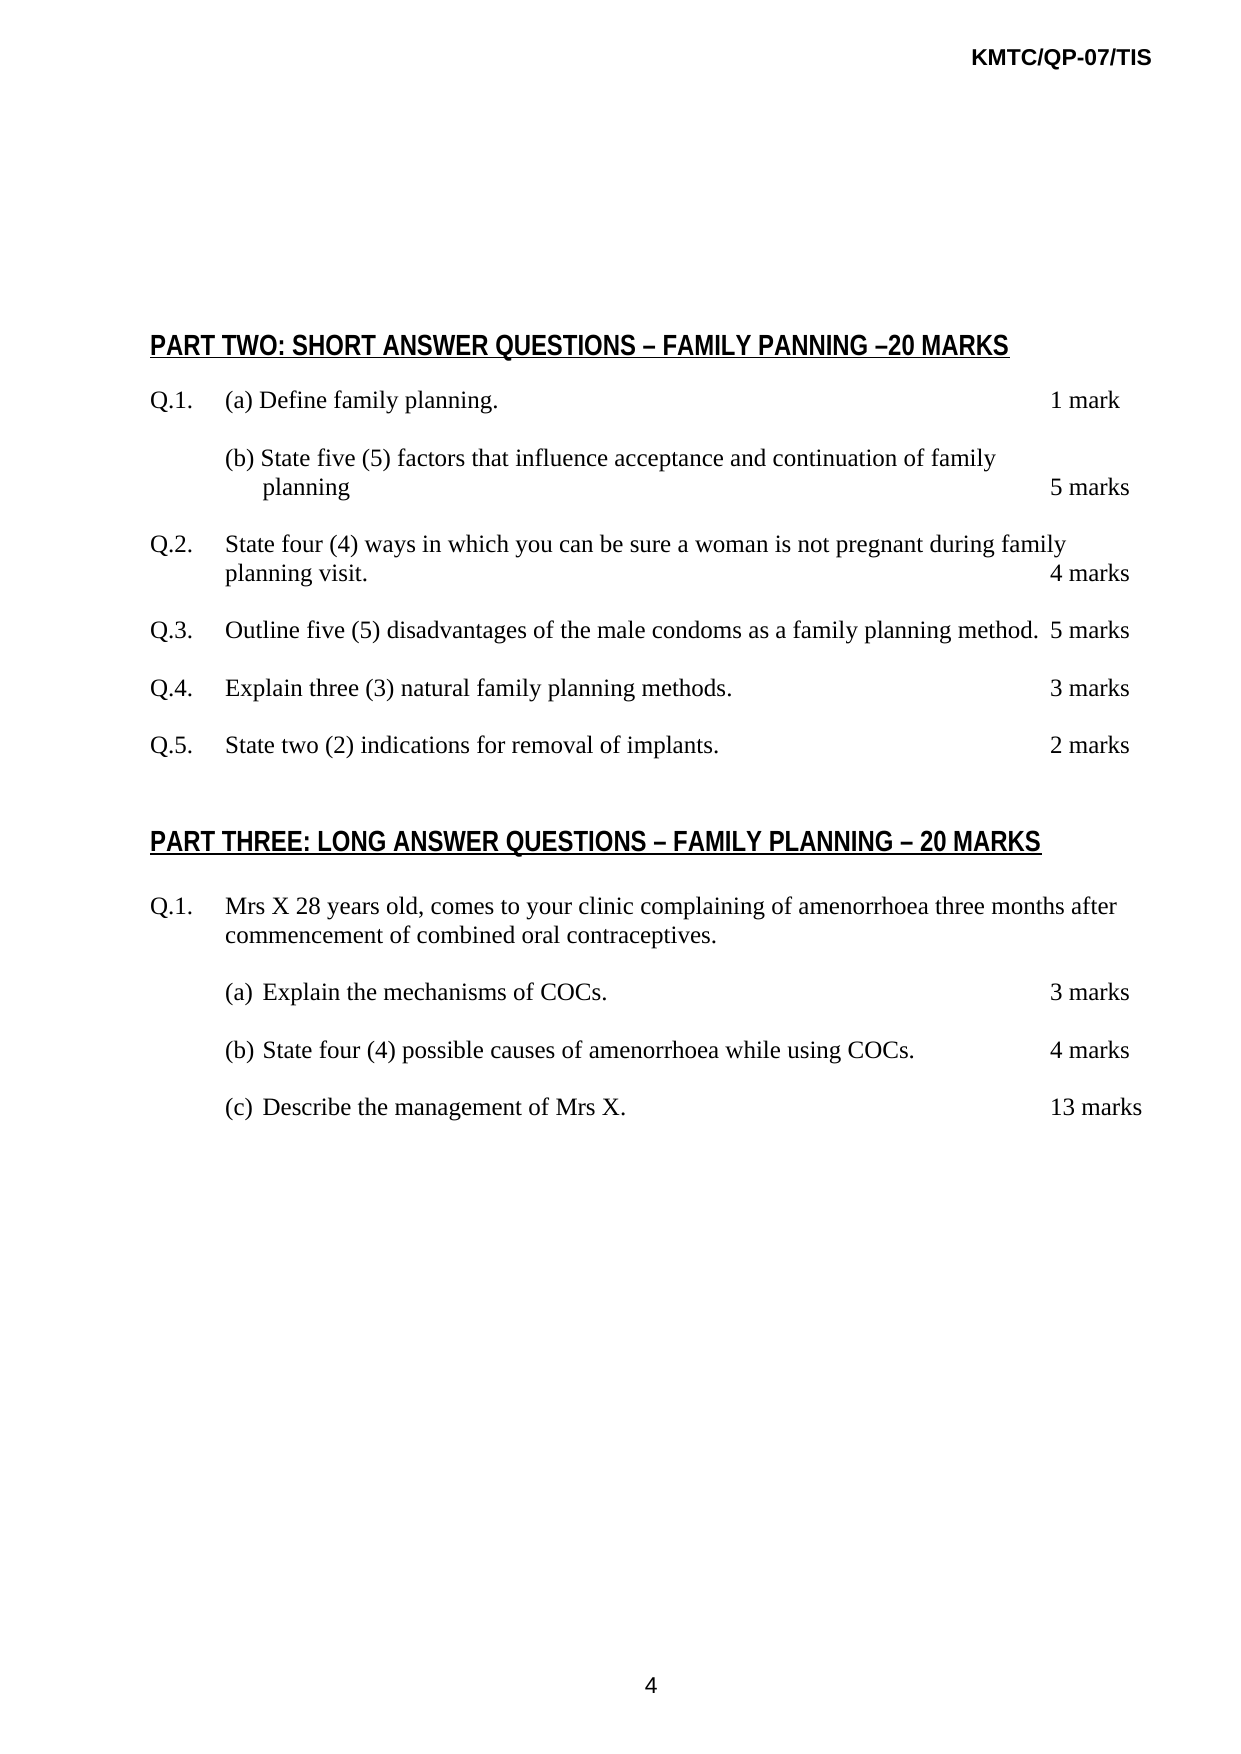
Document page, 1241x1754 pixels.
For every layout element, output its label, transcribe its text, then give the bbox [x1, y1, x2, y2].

text Q.1. (a) Define family planning. 1 mark [150, 385, 1152, 414]
text Q.5. State two (2) indications for removal of implants. 2 marks [150, 730, 1152, 759]
text Q.4. Explain three (3) natural family planning methods. 3 marks [150, 673, 1152, 702]
text (b) State five (5) factors that influence acceptance and continuation of family [150, 443, 1152, 472]
text PART TWO: SHORT ANSWER QUESTIONS – FAMILY PANNING –20 MARKS [150, 328, 1152, 361]
text planning 5 marks [150, 472, 1152, 500]
text PART THREE: LONG ANSWER QUESTIONS – FAMILY PLANNING – 20 MARKS [120, 785, 1152, 857]
text Q.3. Outline five (5) disadvantages of the male condoms as a family planning method. 5 marks [150, 615, 1152, 644]
list Describe the management of Mrs X. 13 marks [225, 1092, 1152, 1121]
text Q.1. Mrs X 28 years old, comes to your clinic complaining of amenorrhoea three months after commencement of combined oral contraceptives. [150, 891, 1152, 948]
text Q.2. State four (4) ways in which you can be sure a woman is not pregnant during family planning visit. 4 marks [150, 529, 1152, 587]
list State four (4) possible causes of amenorrhoea while using COCs. 4 marks [225, 1035, 1152, 1063]
list Explain the mechanisms of COCs. 3 marks [225, 977, 1152, 1006]
